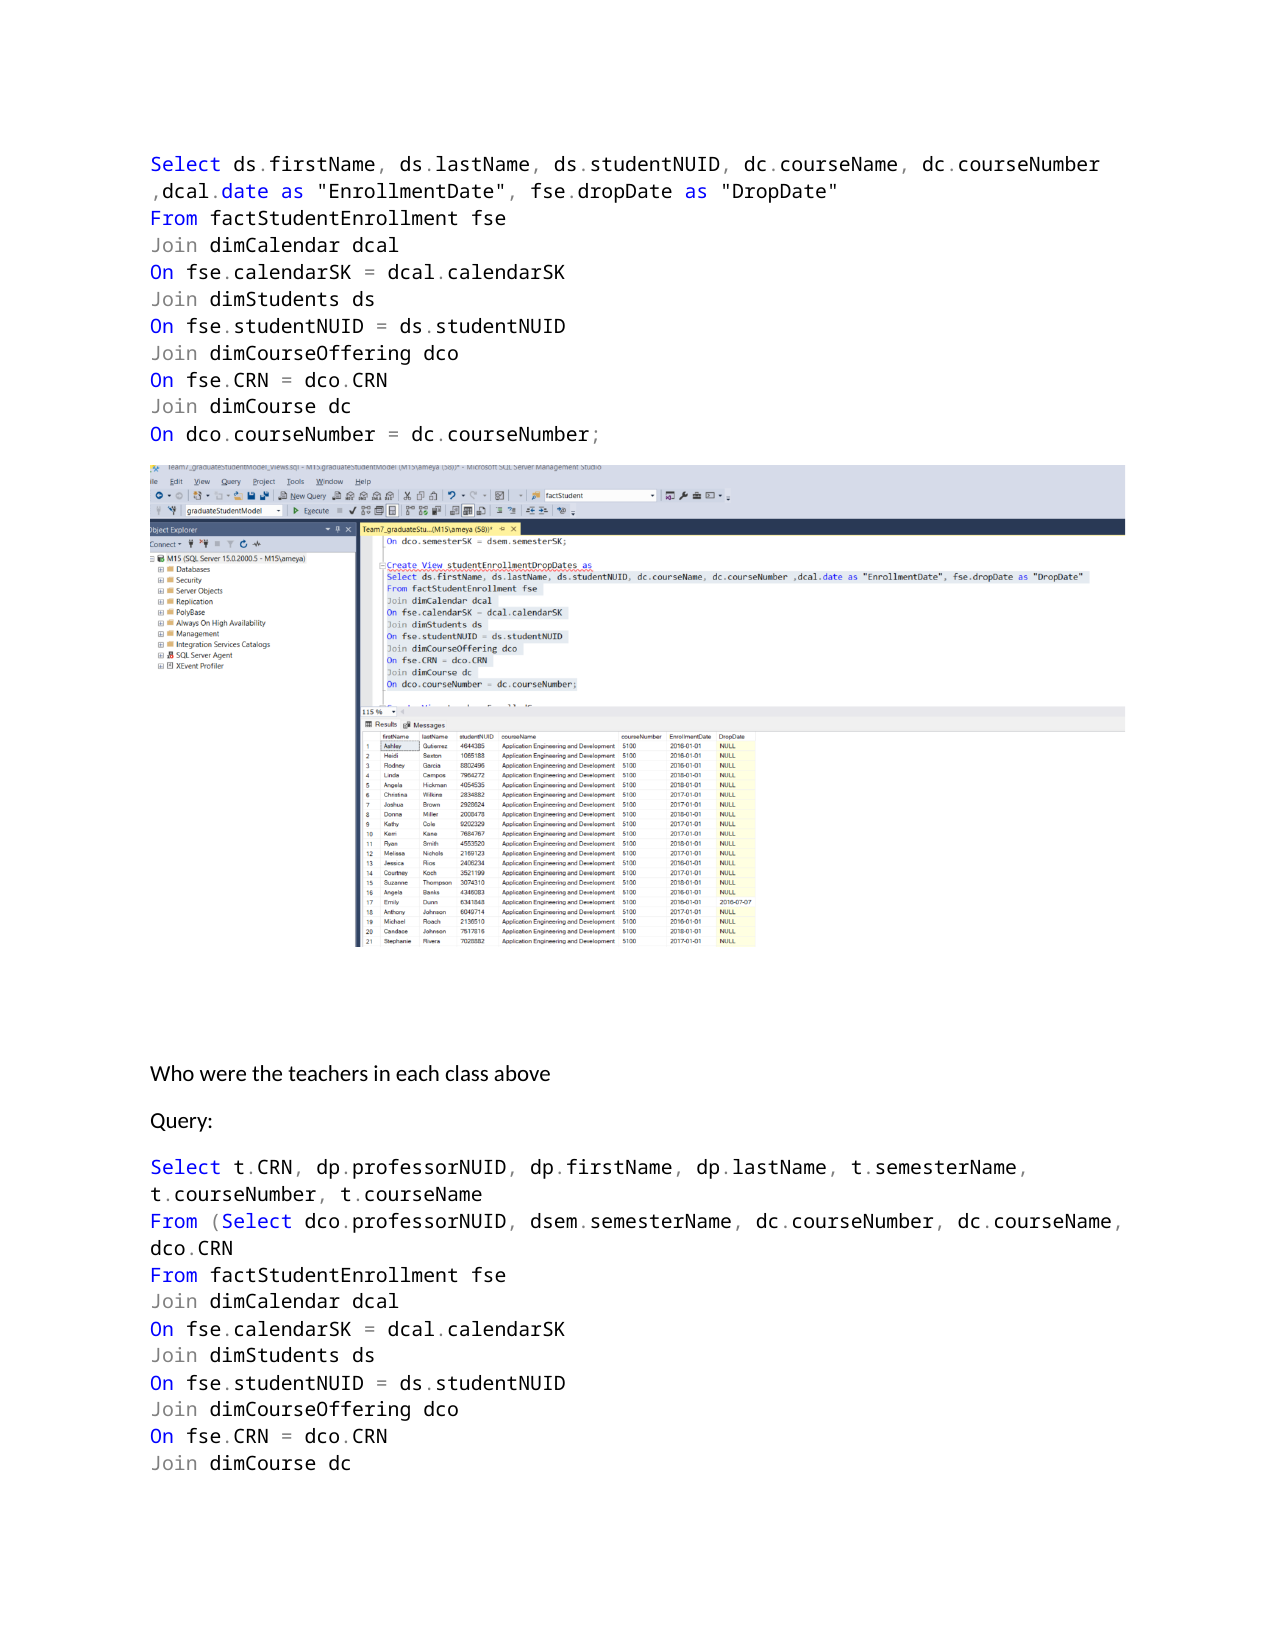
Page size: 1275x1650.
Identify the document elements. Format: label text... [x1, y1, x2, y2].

text Join dimCourse dc [150, 1450, 1125, 1477]
text Join dimCalendar dcal [150, 1288, 1125, 1315]
text Join dimCourseOffering dco [150, 339, 1125, 366]
text On fse.calendarSK = dcal.calendarSK [150, 1315, 1125, 1342]
text On fse.CRN = dco.CRN [150, 366, 1125, 393]
text On fse.studentNUID = ds.studentNUID [150, 1369, 1125, 1396]
text Query: [150, 1106, 1125, 1134]
text From (Select dco.professorNUID, dsem.semesterName, dc.courseNumber, dc.courseName, dco.CRN [150, 1207, 1125, 1261]
text Join dimCourse dc [150, 393, 1125, 420]
text Join dimStudents ds [150, 1342, 1125, 1369]
text Join dimStudents ds [150, 285, 1125, 312]
text On fse.CRN = dco.CRN [150, 1423, 1125, 1450]
picture [150, 465, 1125, 947]
text On fse.calendarSK = dcal.calendarSK [150, 258, 1125, 285]
text Join dimCourseOffering dco [150, 1396, 1125, 1423]
text On dco.courseNumber = dc.courseNumber; [150, 420, 1125, 447]
text From factStudentEnrollment fse [150, 1261, 1125, 1288]
text Join dimCalendar dcal [150, 231, 1125, 258]
text Select t.CRN, dp.professorNUID, dp.firstName, dp.lastName, t.semesterName, t.courseNumber, t.courseName [150, 1153, 1125, 1207]
text Select ds.firstName, ds.lastName, ds.studentNUID, dc.courseName, dc.courseNumber ,dcal.date as "EnrollmentDate", fse.dropDate as "DropDate" [150, 150, 1125, 204]
text Who were the teachers in each class above [150, 1059, 1125, 1087]
text From factStudentEnrollment fse [150, 204, 1125, 231]
text On fse.studentNUID = ds.studentNUID [150, 312, 1125, 339]
